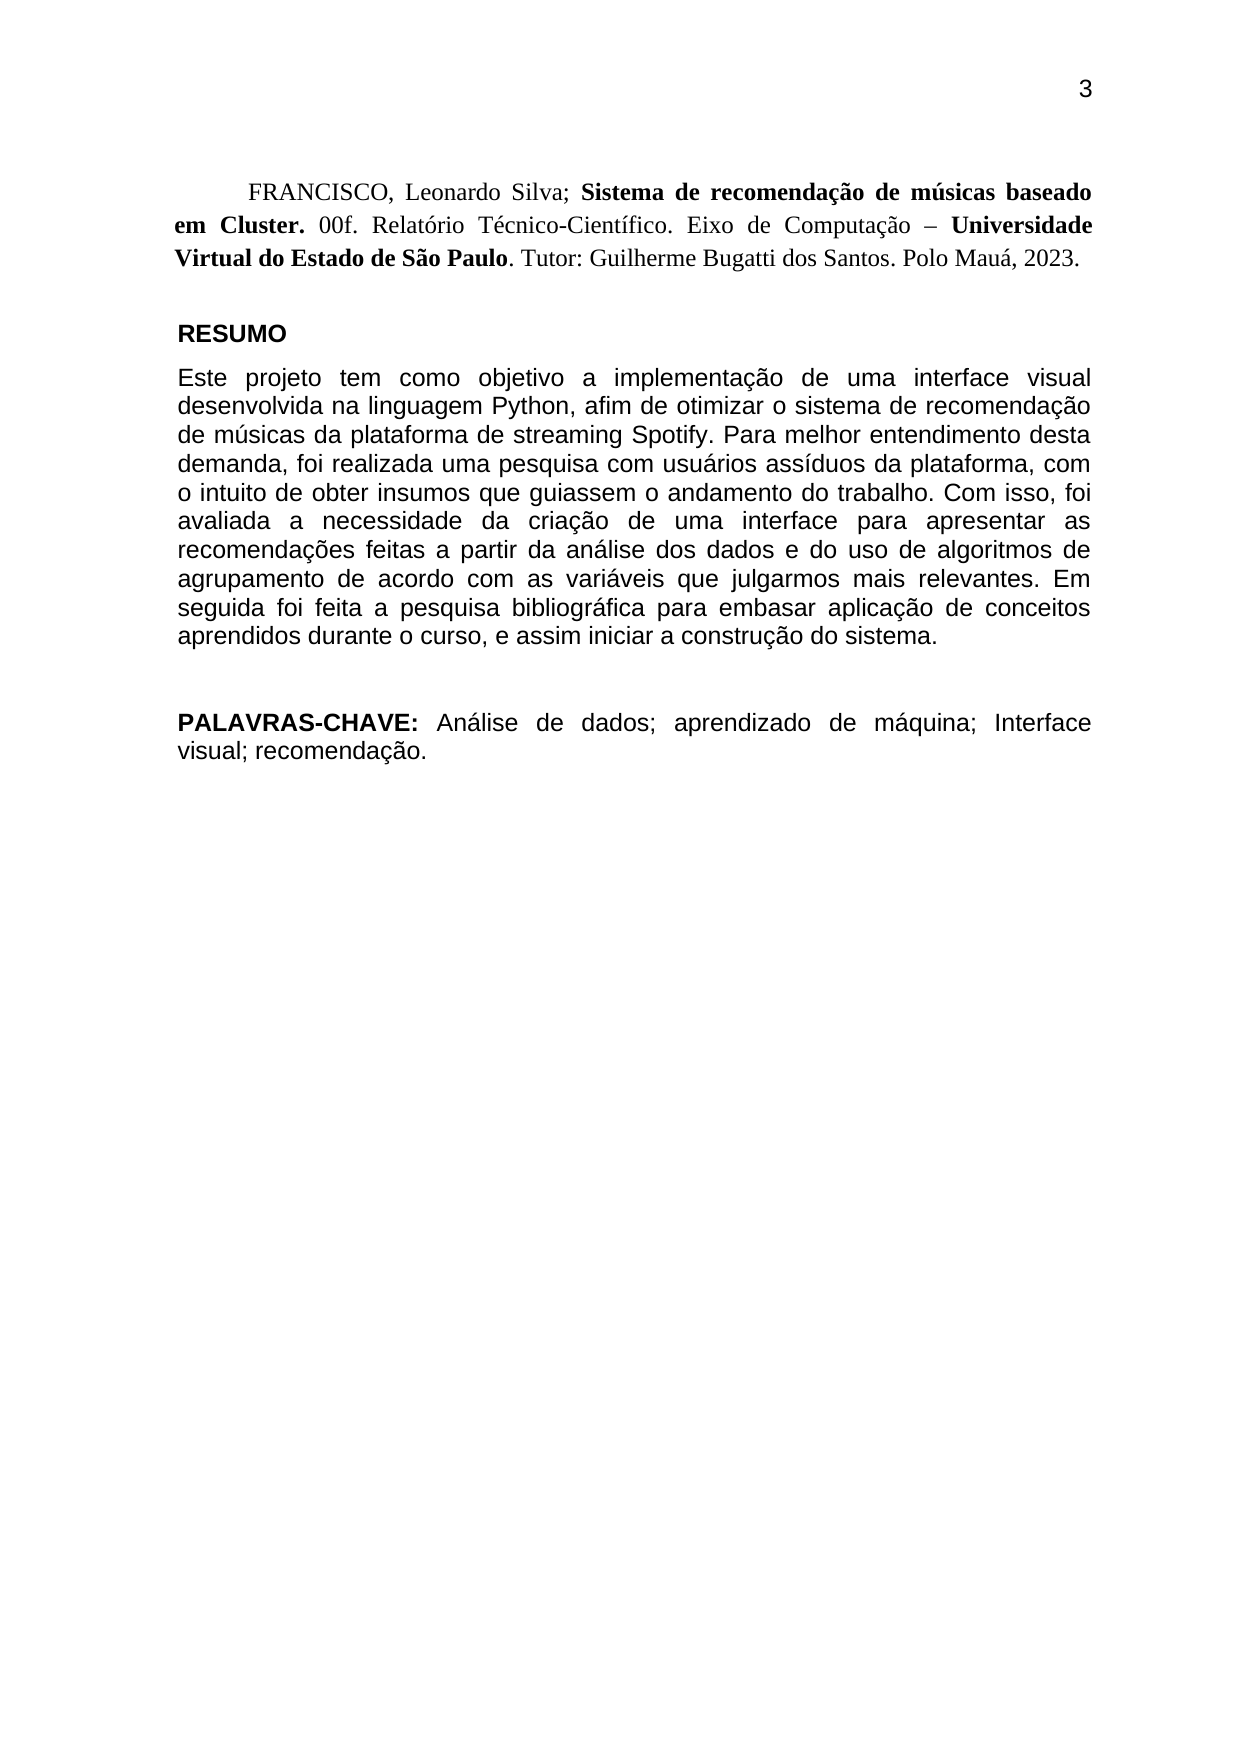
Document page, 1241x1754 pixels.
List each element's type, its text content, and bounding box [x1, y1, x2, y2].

list RESUMO [177, 319, 1092, 348]
text FRANCISCO, Leonardo Silva; Sistema de recomendação de músicas baseado em Cluster. 00f. Relatório Técnico-Científico. Eixo de Computação – Universidade Virtual do Estado de São Paulo. Tutor: Guilherme Bugatti dos Santos. Polo Mauá, 2023. [174, 177, 1092, 272]
list PALAVRAS-CHAVE: Análise de dados; aprendizado de máquina; Interface visual; recomendação. [177, 707, 1092, 765]
list Este projeto tem como objetivo a implementação de uma interface visual desenvolvida na linguagem Python, afim de otimizar o sistema de recomendação de músicas da plataforma de streaming Spotify. Para melhor entendimento desta demanda, foi realizada uma pesquisa com usuários assíduos da plataforma, com o intuito de obter insumos que guiassem o andamento do trabalho. Com isso, foi avaliada a necessidade da criação de uma interface para apresentar as recomendações feitas a partir da análise dos dados e do uso de algoritmos de agrupamento de acordo com as variáveis que julgarmos mais relevantes. Em seguida foi feita a pesquisa bibliográfica para embasar aplicação de conceitos aprendidos durante o curso, e assim iniciar a construção do sistema. [177, 362, 1092, 650]
